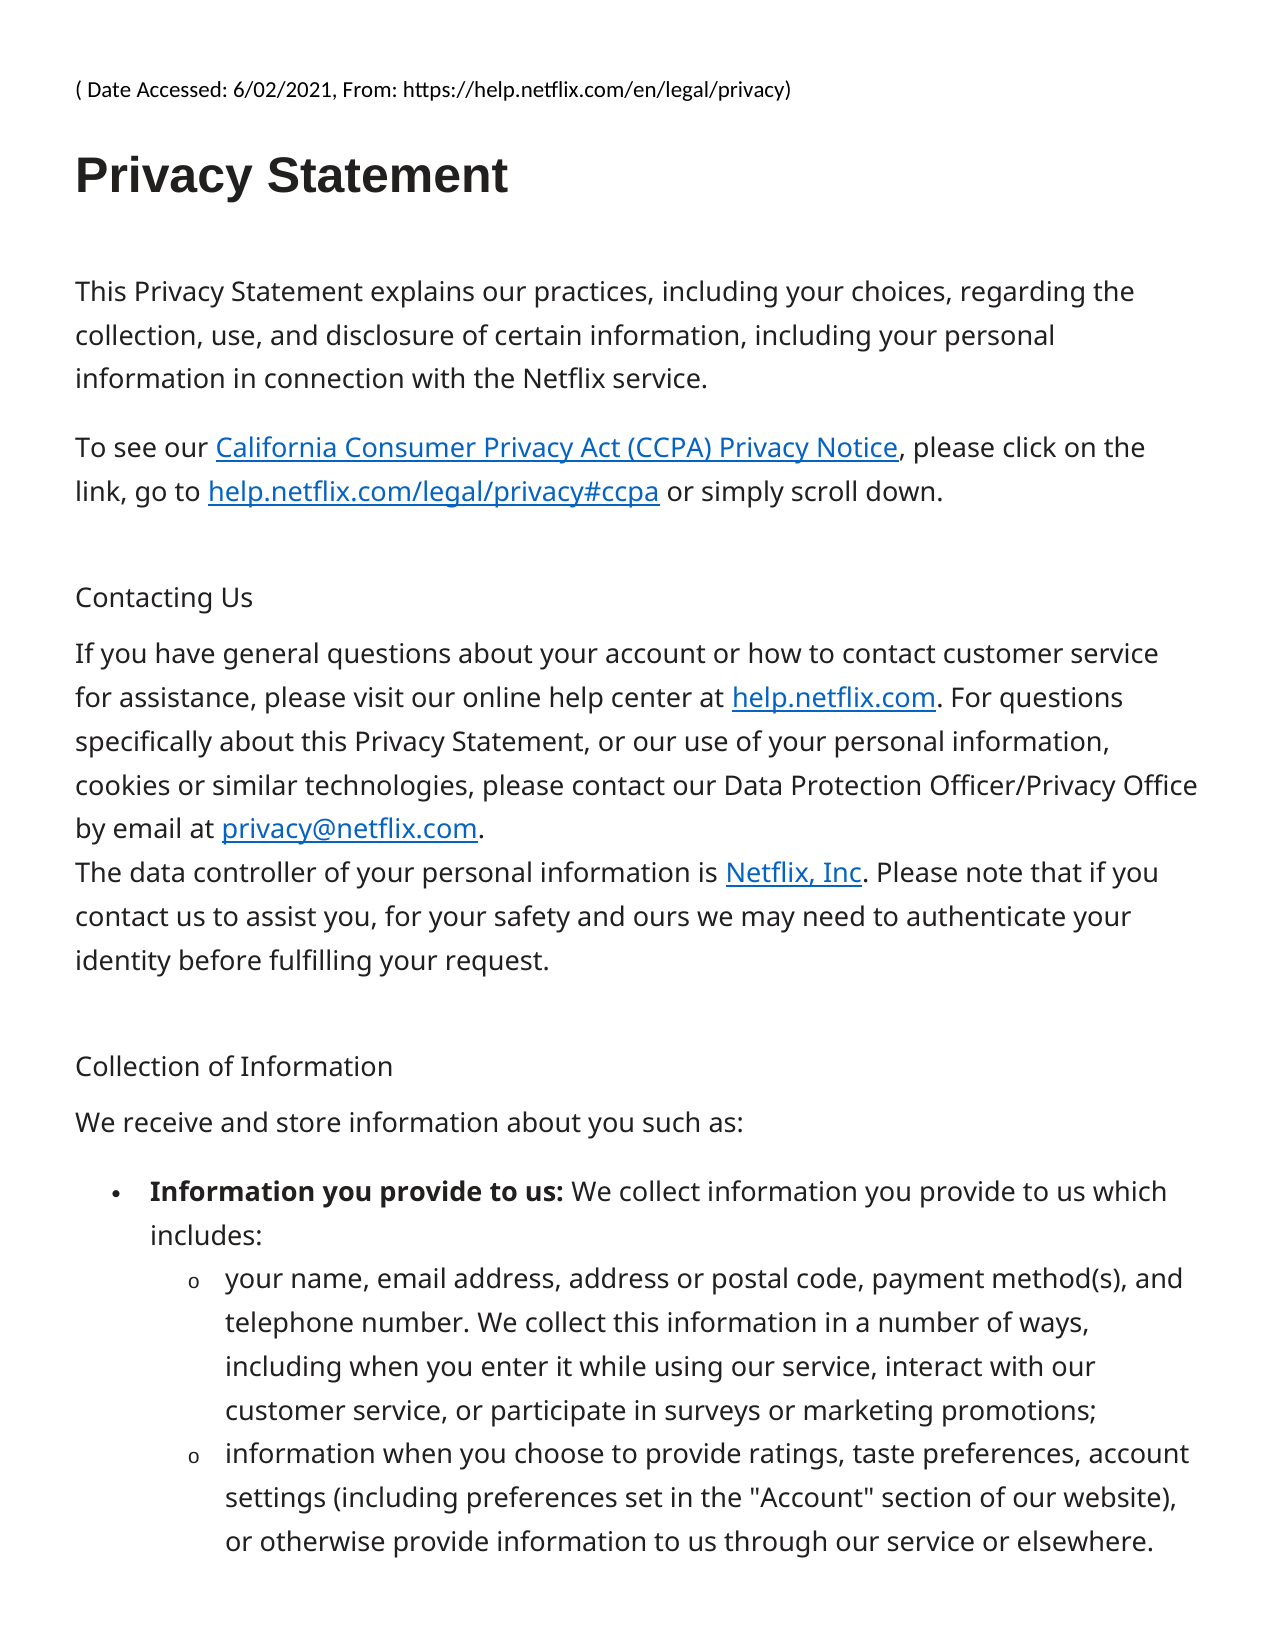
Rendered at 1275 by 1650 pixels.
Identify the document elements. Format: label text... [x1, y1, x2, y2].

text If you have general questions about your account or how to contact customer service for assistance, please visit our online help center at help.netflix.com. For questions specifically about this Privacy Statement, or our use of your personal information, cookies or similar technologies, please contact our Data Protection Officer/Privacy Office by email at privacy@netflix.com. [75, 628, 1200, 847]
list your name, email address, address or postal code, payment method(s), and telephone number. We collect this information in a number of ways, including when you enter it while using our service, interact with our customer service, or participate in surveys or marketing promotions; [187, 1253, 1200, 1428]
text This Privacy Statement explains our practices, including your choices, regarding the collection, use, and disclosure of certain information, including your personal information in connection with the Netflix service. [75, 266, 1200, 397]
list Information you provide to us: We collect information you provide to us which includes: [112, 1166, 1200, 1253]
text To see our California Consumer Privacy Act (CCPA) Privacy Notice, please click on the link, go to help.netflix.com/legal/privacy#ccpa or simply scroll down. [75, 422, 1200, 509]
list information when you choose to provide ratings, taste preferences, account settings (including preferences set in the "Account" section of our website), or otherwise provide information to us through our service or elsewhere. [187, 1428, 1200, 1559]
text We receive and store information about you such as: [75, 1097, 1200, 1141]
subtitle Collection of Information [75, 1041, 1200, 1084]
subtitle Privacy Statement [75, 128, 1200, 203]
subtitle Contacting Us [75, 572, 1200, 616]
text The data controller of your personal information is Netflix, Inc. Please note that if you contact us to assist you, for your safety and ours we may need to authenticate your identity before fulfilling your request. [75, 847, 1200, 978]
